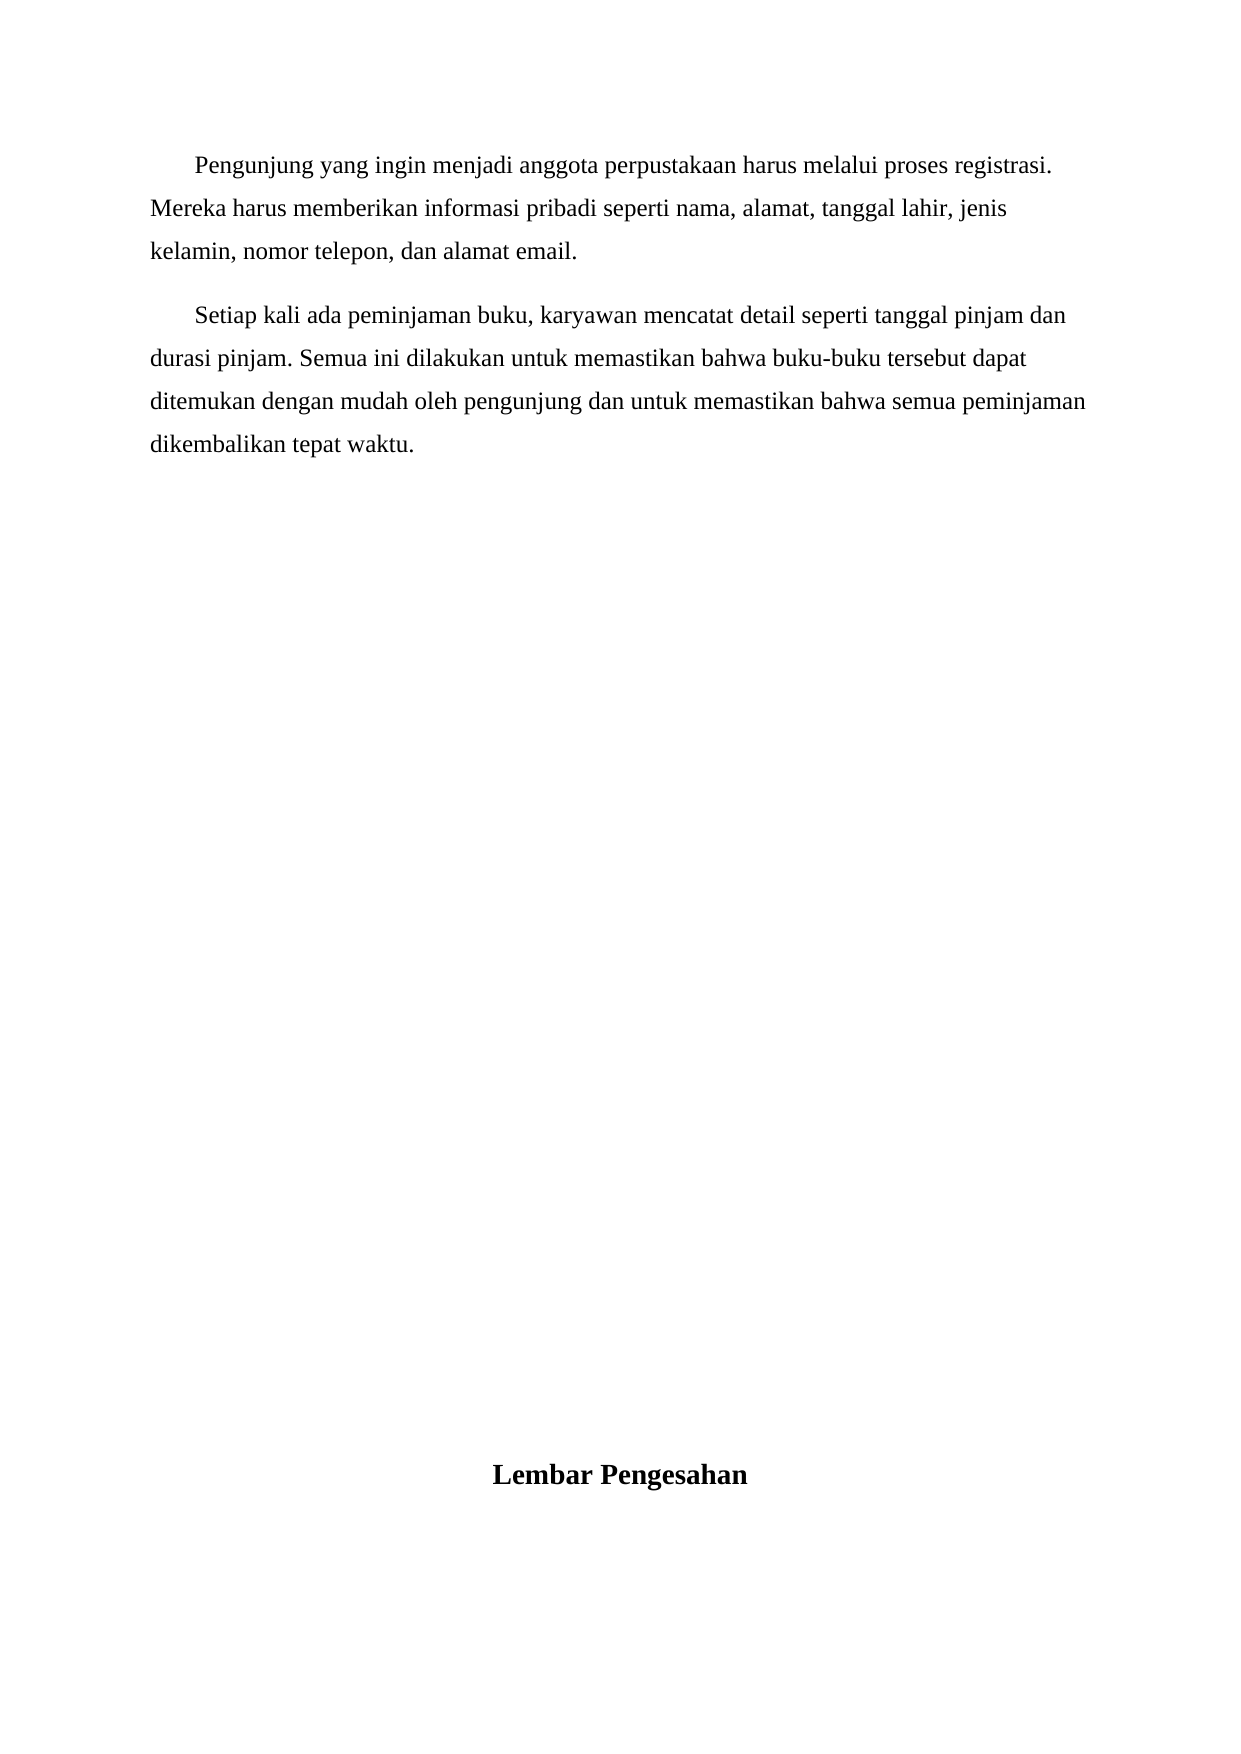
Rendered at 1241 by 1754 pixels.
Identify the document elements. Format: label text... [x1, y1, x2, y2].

text Pengunjung yang ingin menjadi anggota perpustakaan harus melalui proses registrasi. Mereka harus memberikan informasi pribadi seperti nama, alamat, tanggal lahir, jenis kelamin, nomor telepon, dan alamat email. [150, 150, 1090, 265]
text Lembar Pengesahan [150, 1457, 1090, 1491]
text Setiap kali ada peminjaman buku, karyawan mencatat detail seperti tanggal pinjam dan durasi pinjam. Semua ini dilakukan untuk memastikan bahwa buku-buku tersebut dapat ditemukan dengan mudah oleh pengunjung dan untuk memastikan bahwa semua peminjaman dikembalikan tepat waktu. [150, 300, 1090, 458]
